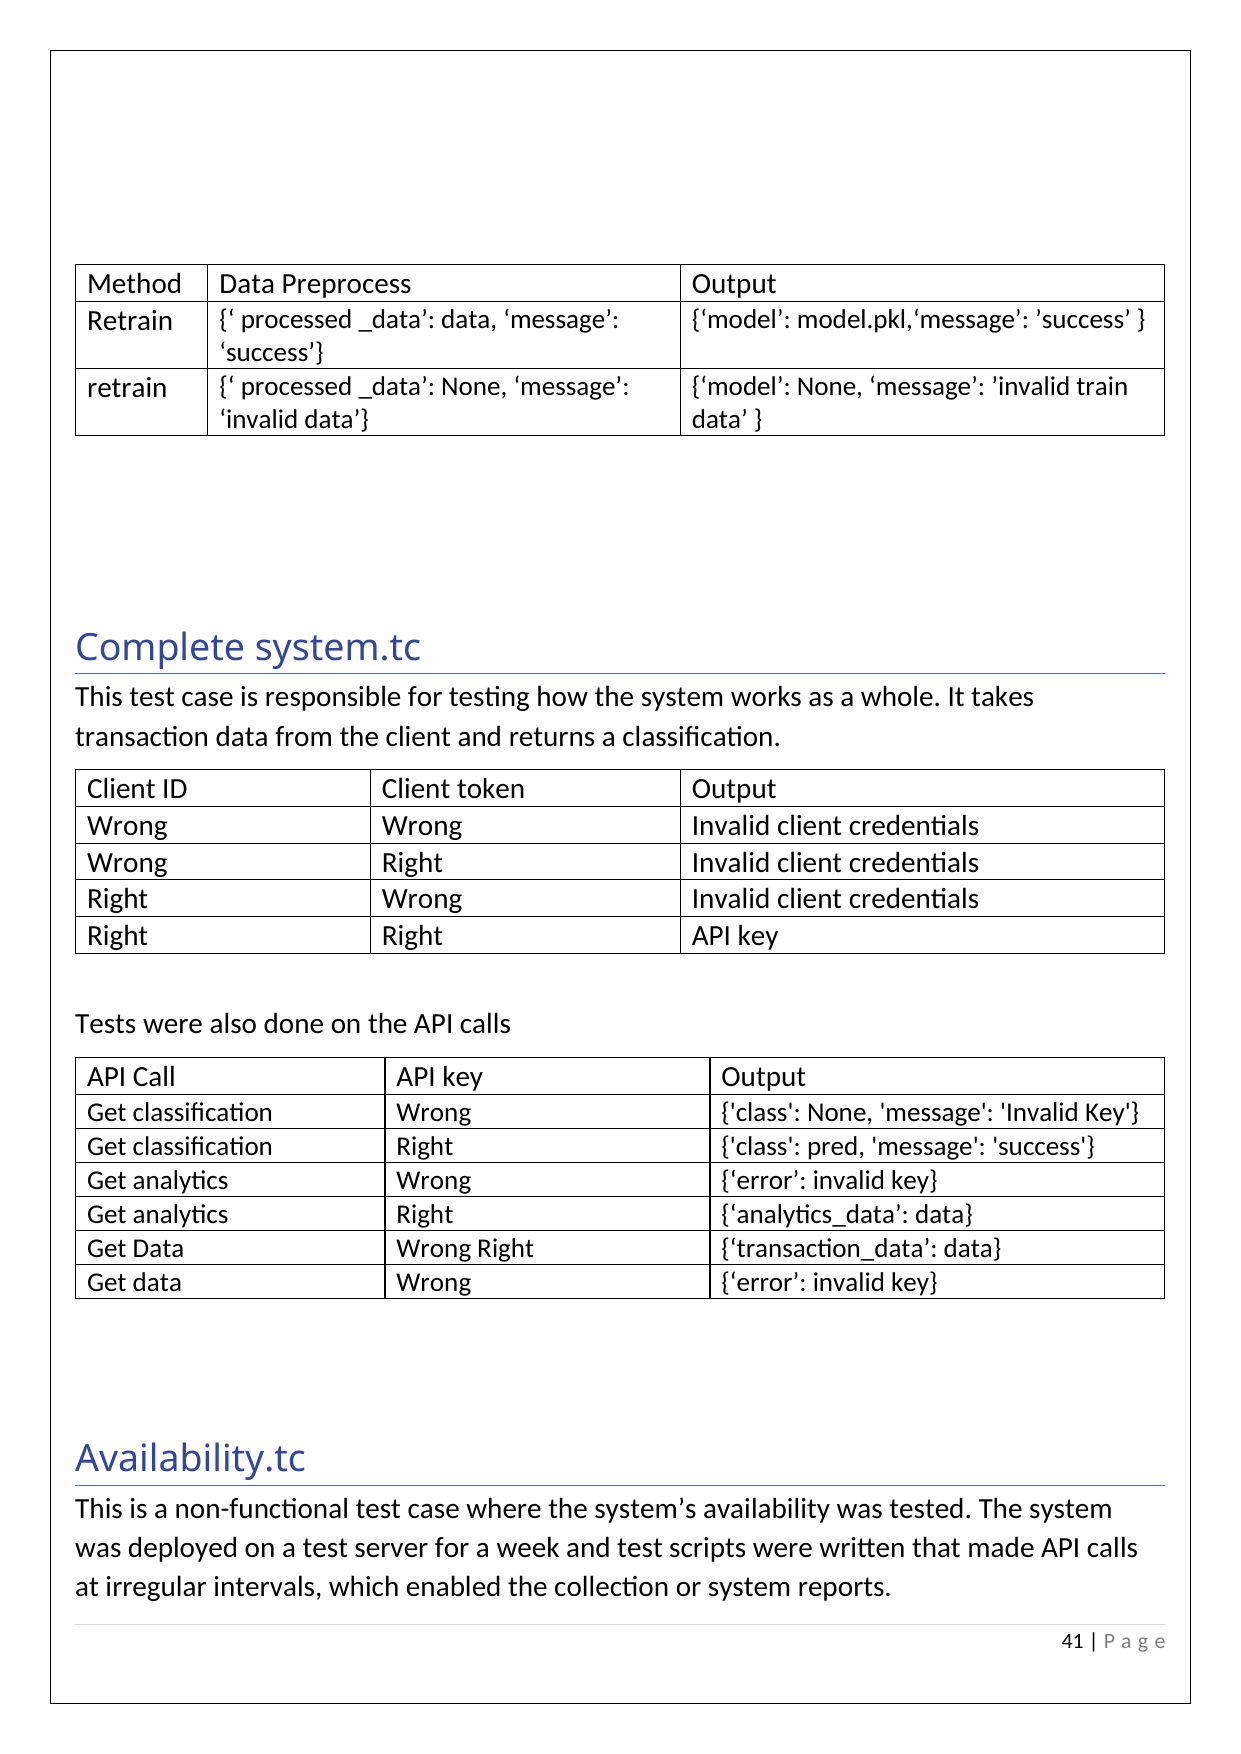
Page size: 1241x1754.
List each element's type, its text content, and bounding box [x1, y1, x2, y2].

table_header Output [711, 1058, 1164, 1094]
subtitle Complete system.tc [75, 620, 1165, 673]
table_cell Get analytics [76, 1163, 384, 1196]
table_cell Get data [76, 1265, 384, 1298]
table_cell Wrong [386, 1265, 709, 1298]
table_cell Wrong [386, 1163, 709, 1196]
table_header Output [681, 770, 1164, 806]
table_cell {‘model’: None, ‘message’: ’invalid train data’ } [681, 369, 1164, 435]
table_cell {‘ processed _data’: None, ‘message’: ‘invalid data’} [208, 369, 680, 435]
table_cell {‘model’: model.pkl,‘message’: ’success’ } [681, 302, 1164, 368]
table_cell {‘analytics_data’: data} [711, 1197, 1164, 1230]
table_header Client ID [76, 770, 370, 806]
table_cell Right [76, 917, 370, 953]
table_cell Invalid client credentials [681, 880, 1164, 916]
table_header Client token [371, 770, 680, 806]
table_header API Call [76, 1058, 384, 1094]
table_header API key [386, 1058, 709, 1094]
table_cell Right [386, 1129, 709, 1162]
table_cell retrain [76, 369, 207, 435]
table_cell Wrong Right [386, 1231, 709, 1264]
table_cell {‘error’: invalid key} [711, 1265, 1164, 1298]
table_cell API key [681, 917, 1164, 953]
table_cell Get classification [76, 1129, 384, 1162]
table_cell Right [386, 1197, 709, 1230]
table_cell Wrong [386, 1095, 709, 1128]
text This test case is responsible for testing how the system works as a whole. It takes transaction data from the client and returns a classification. [75, 678, 1165, 753]
table_cell Get classification [76, 1095, 384, 1128]
table_header Method [76, 265, 207, 301]
table_cell Get Data [76, 1231, 384, 1264]
table_cell Wrong [371, 880, 680, 916]
table_cell {‘ processed _data’: data, ‘message’: ‘success’} [208, 302, 680, 368]
table_cell {'class': None, 'message': 'Invalid Key'} [711, 1095, 1164, 1128]
text This is a non-functional test case where the system’s availability was tested. The system was deployed on a test server for a week and test scripts were written that made API calls at irregular intervals, which enabled the collection or system reports. [75, 1490, 1165, 1604]
table_cell {‘transaction_data’: data} [711, 1231, 1164, 1264]
subtitle Availability.tc [75, 1432, 1165, 1485]
table_cell {'class': pred, 'message': 'success'} [711, 1129, 1164, 1162]
table_cell Right [371, 844, 680, 879]
table_cell Wrong [371, 807, 680, 843]
table_cell Wrong [76, 844, 370, 879]
table_cell Invalid client credentials [681, 844, 1164, 879]
table_cell Get analytics [76, 1197, 384, 1230]
table_cell Wrong [76, 807, 370, 843]
table_cell Right [371, 917, 680, 953]
table_header Data Preprocess [208, 265, 680, 301]
table_header Output [681, 265, 1164, 301]
table_cell Right [76, 880, 370, 916]
table_cell Retrain [76, 302, 207, 368]
table_cell Invalid client credentials [681, 807, 1164, 843]
text Tests were also done on the API calls [75, 1005, 1165, 1041]
table_cell {‘error’: invalid key} [711, 1163, 1164, 1196]
